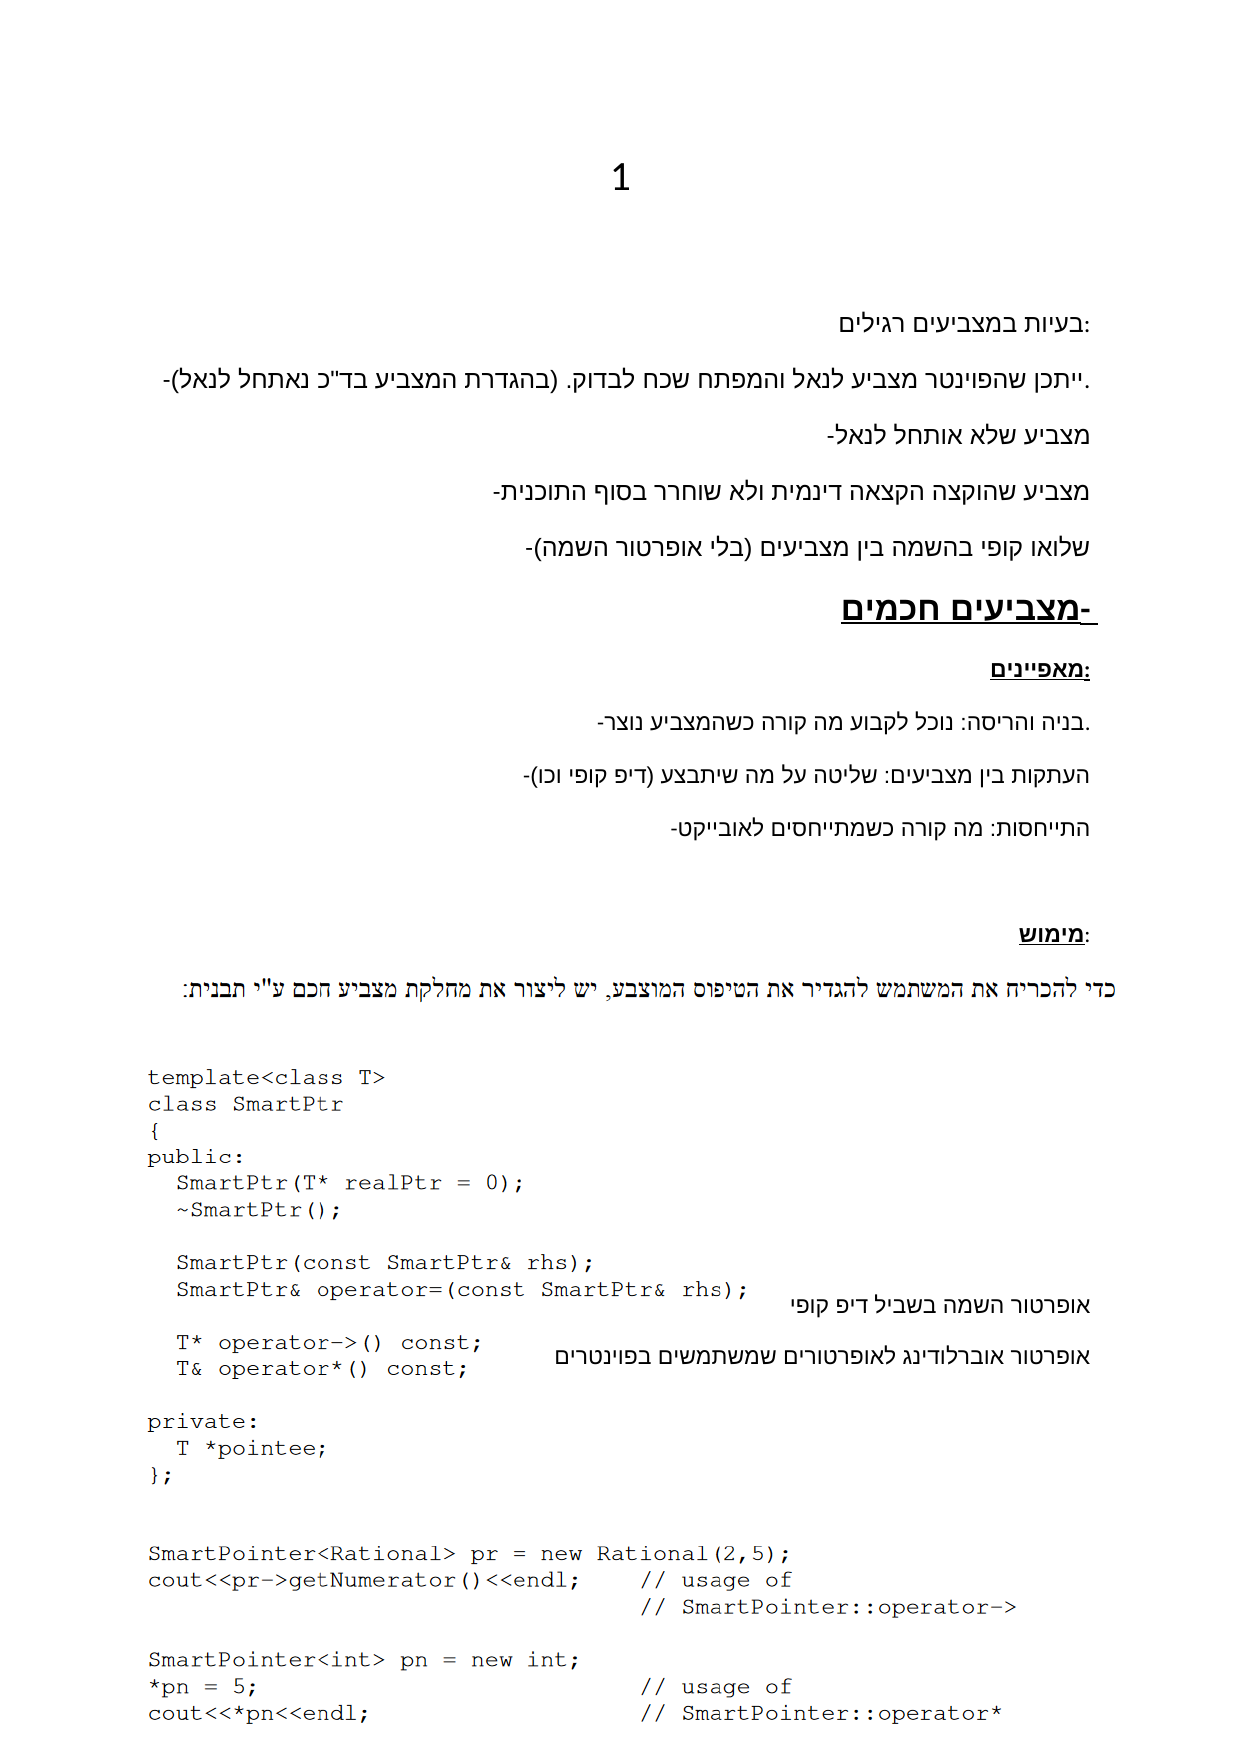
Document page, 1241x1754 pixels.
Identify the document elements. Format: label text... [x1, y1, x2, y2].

text -ייתכן שהפוינטר מצביע לנאל והמפתח שכח לבדוק. (בהגדרת המצביע בד"כ נאתחל לנאל). [150, 364, 1090, 395]
text אופרטור אוברלודינג לאופרטורים שמשתמשים בפוינטרים [150, 1343, 1090, 1369]
text מאפיינים: [150, 655, 1090, 683]
text -בניה והריסה: נוכל לקבוע מה קורה כשהמצביע נוצר. [150, 708, 1090, 736]
text -שלואו קופי בהשמה בין מצביעים (בלי אופרטור השמה) [150, 532, 1090, 562]
text בעיות במצביעים רגילים: [150, 308, 1090, 339]
text אופרטור השמה בשביל דיפ קופי [150, 1292, 1090, 1318]
text -מצביע שהוקצה הקצאה דינמית ולא שוחרר בסוף התוכנית [150, 476, 1090, 507]
text 1 [150, 150, 1090, 201]
text מצביעים חכמים- [150, 588, 1090, 628]
text -העתקות בין מצביעים: שליטה על מה שיתבצע (דיפ קופי וכו) [150, 761, 1090, 789]
text מימוש: [150, 920, 1090, 948]
picture [121, 968, 1119, 1740]
text -התייחסות: מה קורה כשמתייחסים לאובייקט [150, 814, 1090, 842]
text -מצביע שלא אותחל לנאל [150, 420, 1090, 451]
